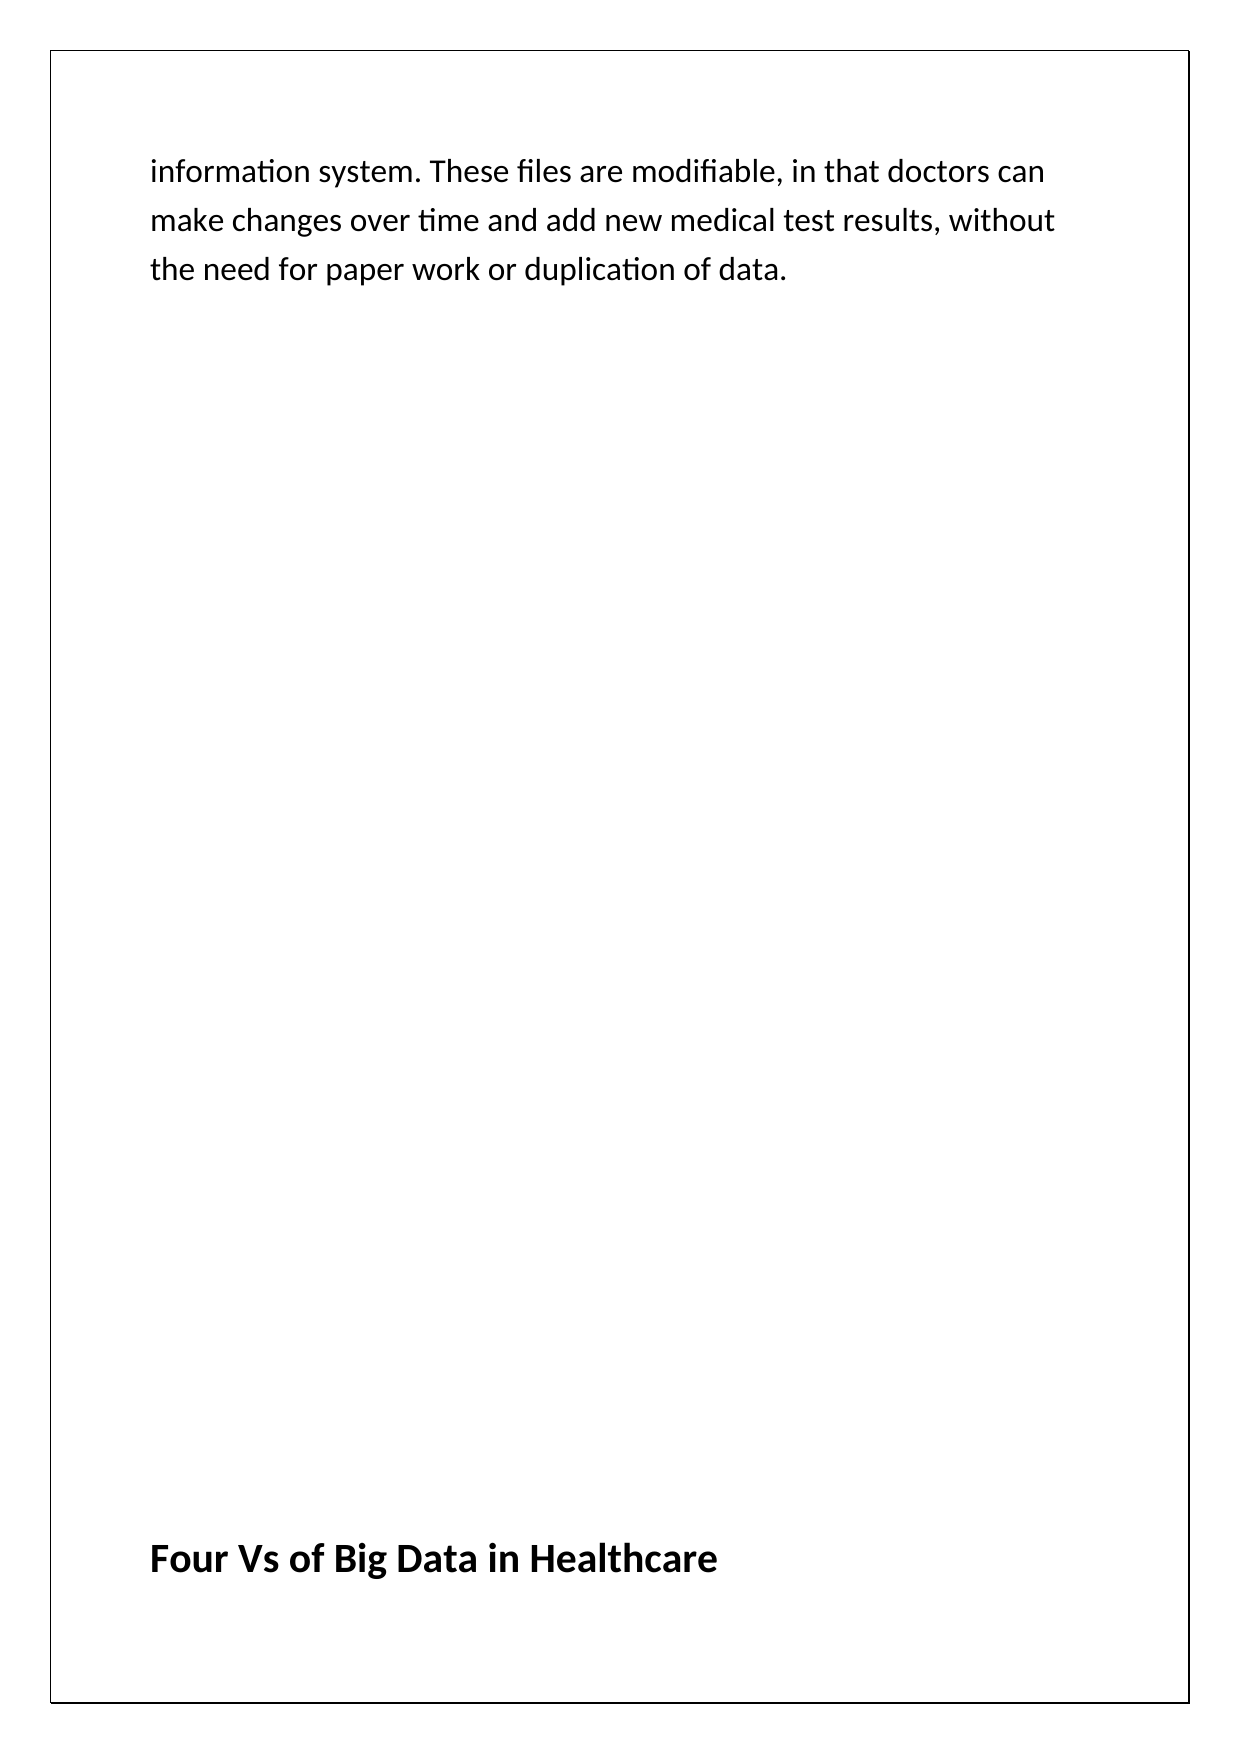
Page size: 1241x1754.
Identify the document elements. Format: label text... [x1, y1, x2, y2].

text Four Vs of Big Data in Healthcare [150, 1532, 1089, 1583]
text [150, 150, 1089, 288]
